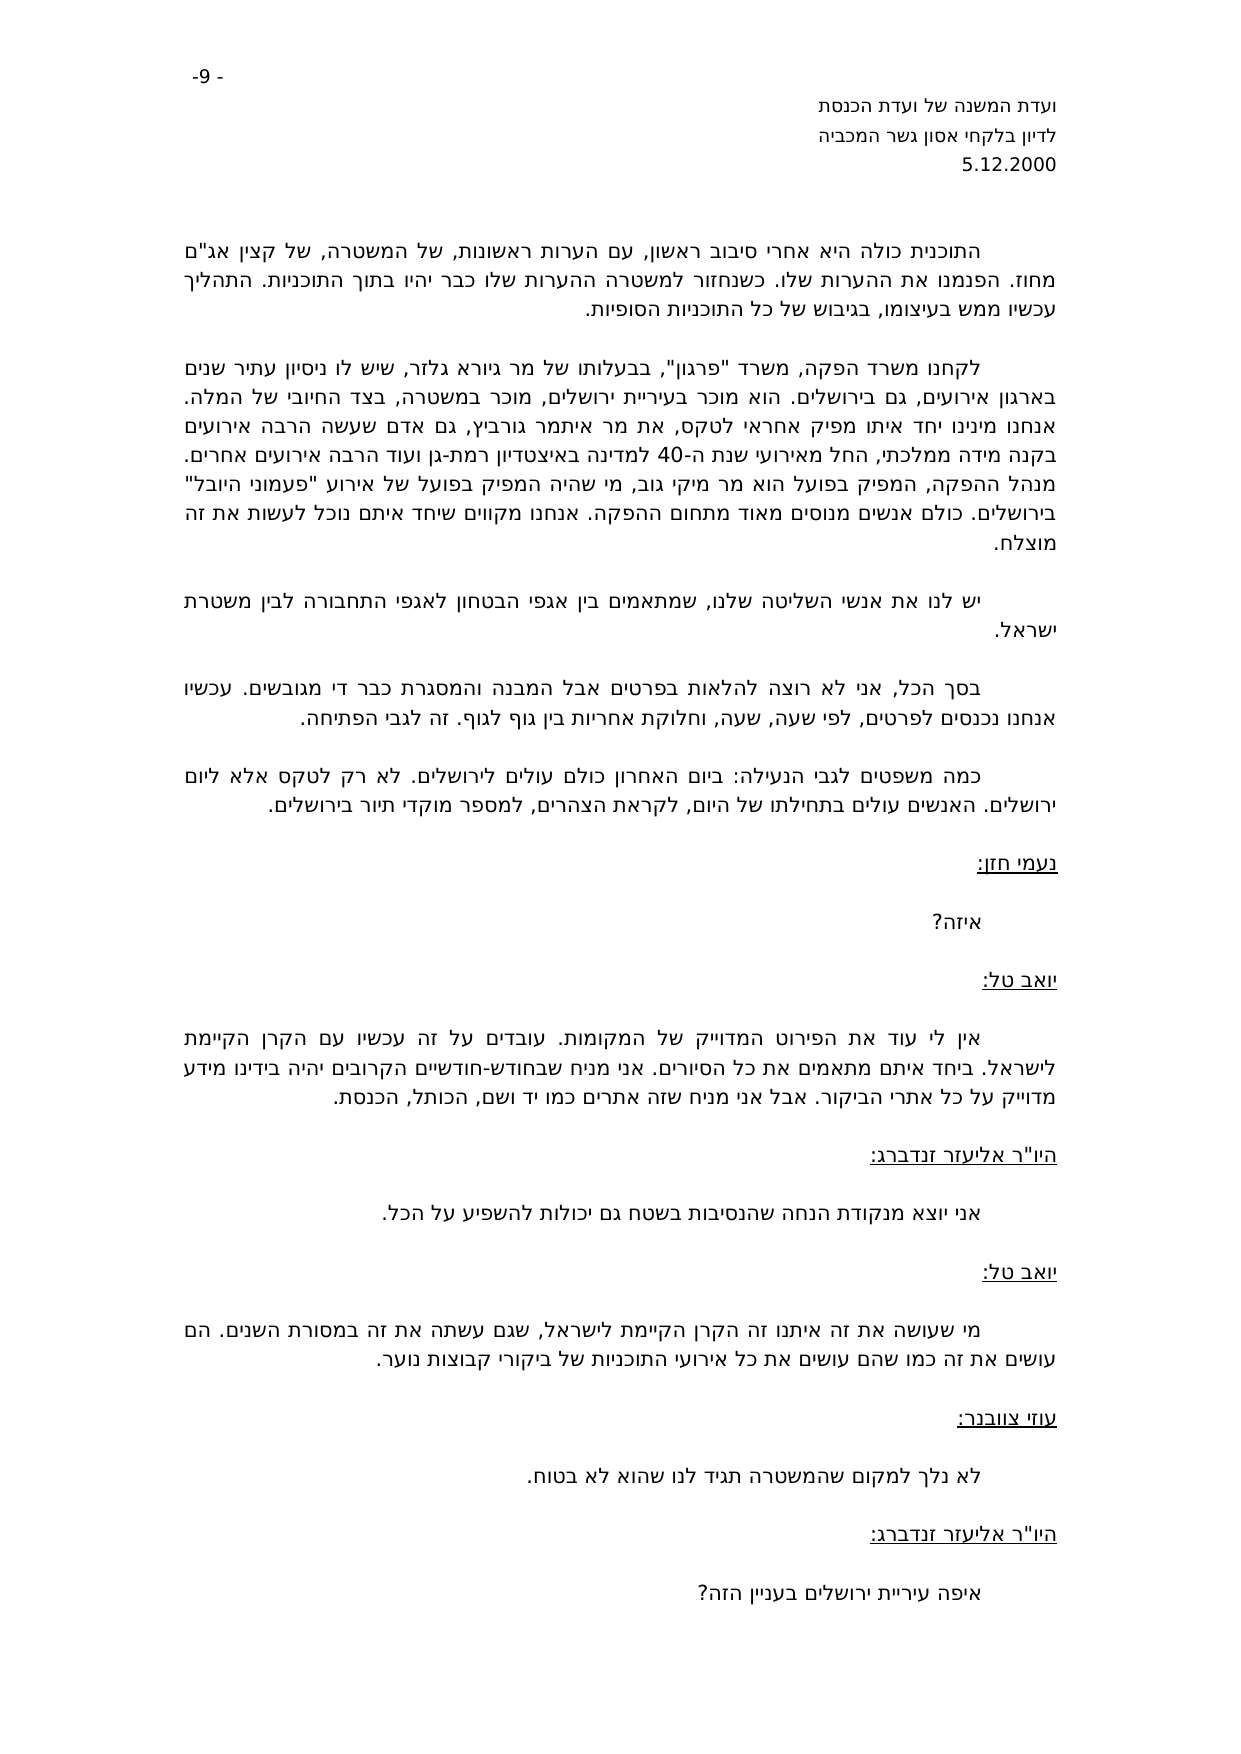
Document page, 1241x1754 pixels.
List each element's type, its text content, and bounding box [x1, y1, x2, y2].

text לא נלך למקום שהמשטרה תגיד לנו שהוא לא בטוח. [183, 1459, 1057, 1488]
text היו"ר אליעזר זנדברג: [183, 1138, 1057, 1167]
text איזה? [183, 905, 1057, 934]
text כמה משפטים לגבי הנעילה: ביום האחרון כולם עולים לירושלים. לא רק לטקס אלא ליום ירושלים. האנשים עולים בתחילתו של היום, לקראת הצהרים, למספר מוקדי תיור בירושלים. [183, 759, 1057, 817]
text נעמי חזן: [183, 847, 1057, 876]
text אני יוצא מנקודת הנחה שהנסיבות בשטח גם יכולות להשפיע על הכל. [183, 1197, 1057, 1226]
text היו"ר אליעזר זנדברג: [183, 1517, 1057, 1547]
text לקחנו משרד הפקה, משרד "פרגון", בבעלותו של מר גיורא גלזר, שיש לו ניסיון עתיר שנים בארגון אירועים, גם בירושלים. הוא מוכר בעיריית ירושלים, מוכר במשטרה, בצד החיובי של המלה. אנחנו מינינו יחד איתו מפיק אחראי לטקס, את מר איתמר גורביץ, גם אדם שעשה הרבה אירועים בקנה מידה ממלכתי, החל מאירועי שנת ה-40 למדינה באיצטדיון רמת-גן ועוד הרבה אירועים אחרים. מנהל ההפקה, המפיק בפועל הוא מר מיקי גוב, מי שהיה המפיק בפועל של אירוע "פעמוני היובל" בירושלים. כולם אנשים מנוסים מאוד מתחום ההפקה. אנחנו מקווים שיחד איתם נוכל לעשות את זה מוצלח. [183, 351, 1057, 555]
text יש לנו את אנשי השליטה שלנו, שמתאמים בין אגפי הבטחון לאגפי התחבורה לבין משטרת ישראל. [183, 584, 1057, 642]
text בסך הכל, אני לא רוצה להלאות בפרטים אבל המבנה והמסגרת כבר די מגובשים. עכשיו אנחנו נכנסים לפרטים, לפי שעה, שעה, וחלוקת אחריות בין גוף לגוף. זה לגבי הפתיחה. [183, 672, 1057, 730]
text מי שעושה את זה איתנו זה הקרן הקיימת לישראל, שגם עשתה את זה במסורת השנים. הם עושים את זה כמו שהם עושים את כל אירועי התוכניות של ביקורי קבוצות נוער. [183, 1313, 1057, 1372]
text איפה עיריית ירושלים בעניין הזה? [183, 1576, 1057, 1605]
text יואב טל: [183, 963, 1057, 992]
text אין לי עוד את הפירוט המדוייק של המקומות. עובדים על זה עכשיו עם הקרן הקיימת לישראל. ביחד איתם מתאמים את כל הסיורים. אני מניח שבחודש-חודשיים הקרובים יהיה בידינו מידע מדוייק על כל אתרי הביקור. אבל אני מניח שזה אתרים כמו יד ושם, הכותל, הכנסת. [183, 1022, 1057, 1109]
text יואב טל: [183, 1255, 1057, 1284]
text התוכנית כולה היא אחרי סיבוב ראשון, עם הערות ראשונות, של המשטרה, של קצין אג"ם מחוז. הפנמנו את ההערות שלו. כשנחזור למשטרה ההערות שלו כבר יהיו בתוך התוכניות. התהליך עכשיו ממש בעיצומו, בגיבוש של כל התוכניות הסופיות. [183, 234, 1057, 322]
text עוזי צוובנר: [183, 1401, 1057, 1430]
